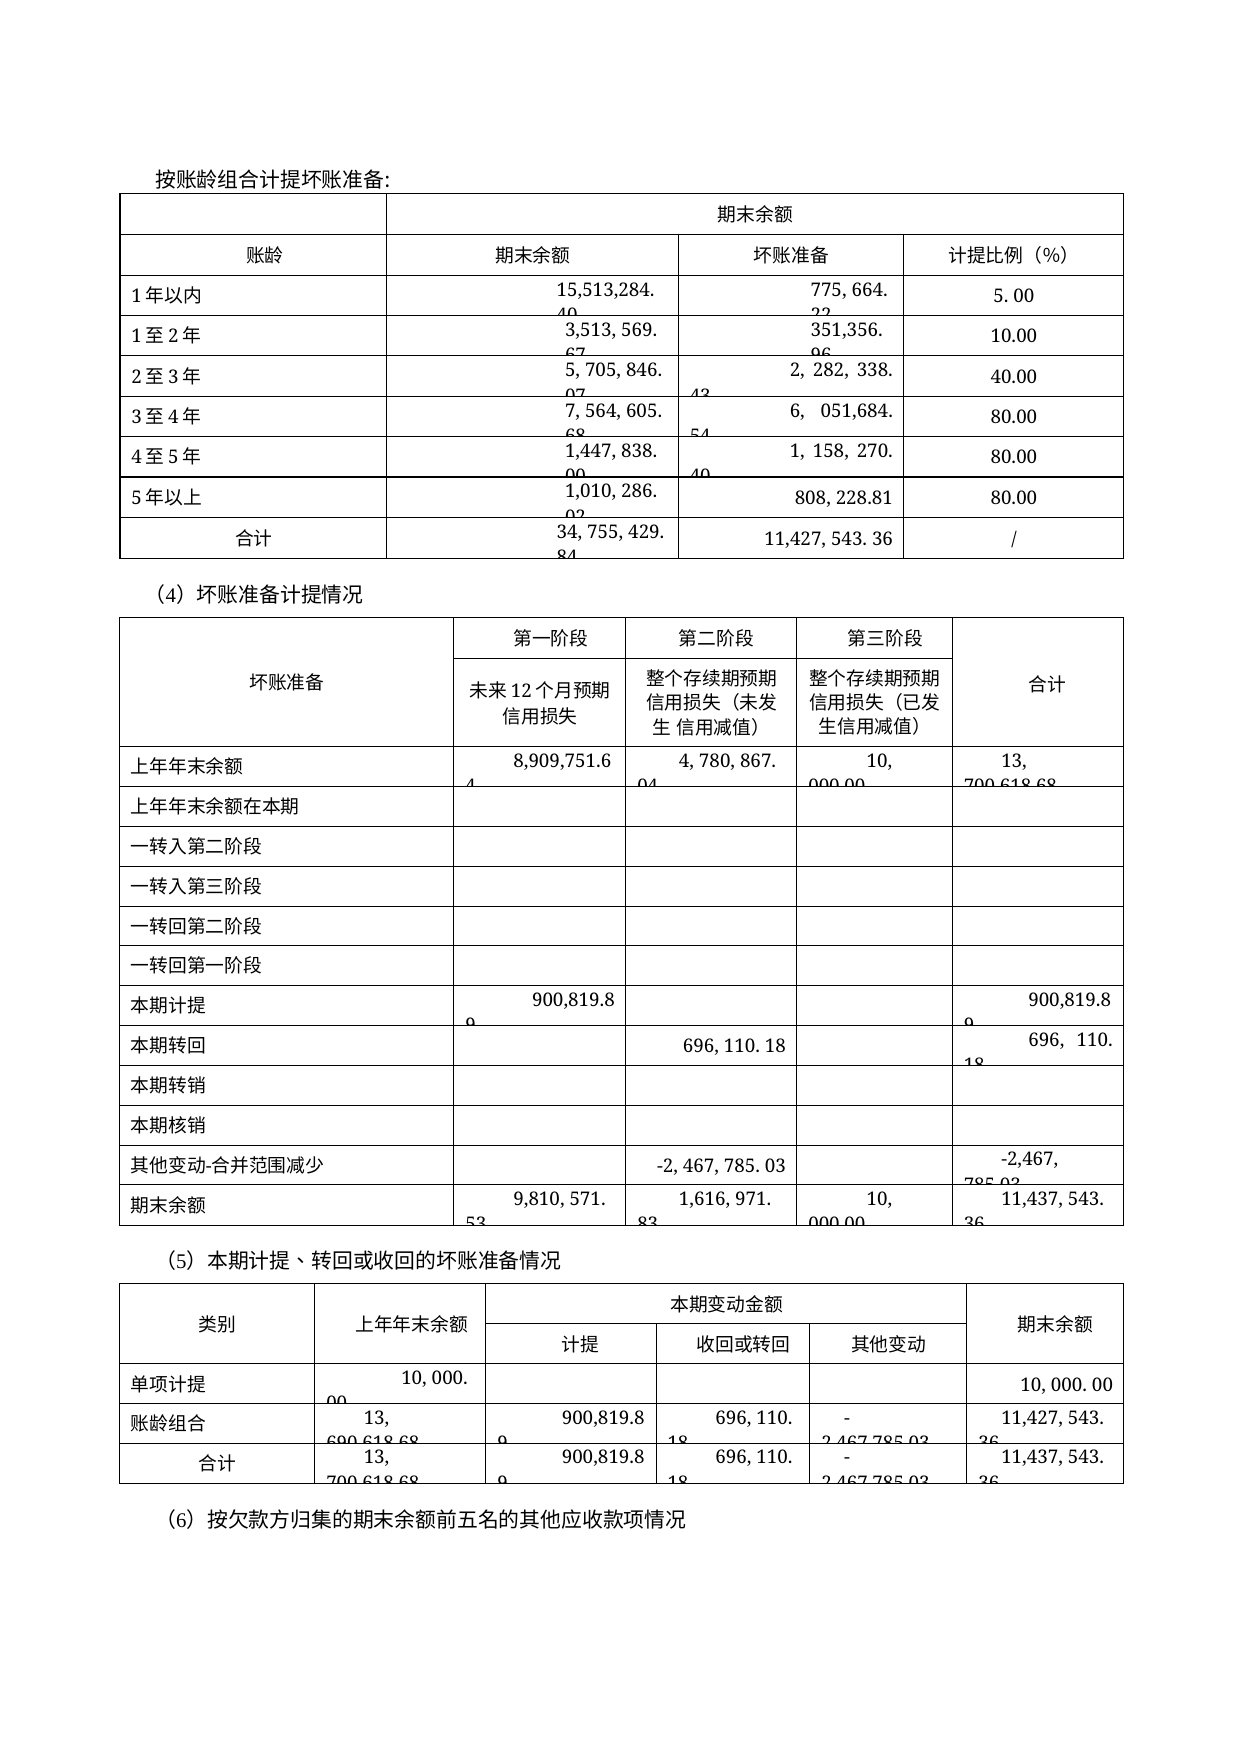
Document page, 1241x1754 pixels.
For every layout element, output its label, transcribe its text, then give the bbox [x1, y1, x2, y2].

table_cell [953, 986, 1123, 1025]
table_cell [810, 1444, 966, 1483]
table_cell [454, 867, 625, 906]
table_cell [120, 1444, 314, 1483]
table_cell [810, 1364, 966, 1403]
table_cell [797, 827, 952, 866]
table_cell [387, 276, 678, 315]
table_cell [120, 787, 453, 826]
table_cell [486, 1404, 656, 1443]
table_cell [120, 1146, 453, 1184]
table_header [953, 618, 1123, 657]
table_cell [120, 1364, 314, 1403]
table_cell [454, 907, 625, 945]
subtitle （5）本期计提、转回或收回的坏账准备情况 [111, 1246, 1132, 1275]
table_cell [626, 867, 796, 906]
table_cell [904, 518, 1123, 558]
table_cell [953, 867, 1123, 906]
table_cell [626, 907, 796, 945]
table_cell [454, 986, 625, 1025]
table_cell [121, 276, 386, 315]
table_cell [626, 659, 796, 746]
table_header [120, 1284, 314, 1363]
subtitle （6）按欠款方归集的期末余额前五名的其他应收款项情况 [111, 1505, 1132, 1533]
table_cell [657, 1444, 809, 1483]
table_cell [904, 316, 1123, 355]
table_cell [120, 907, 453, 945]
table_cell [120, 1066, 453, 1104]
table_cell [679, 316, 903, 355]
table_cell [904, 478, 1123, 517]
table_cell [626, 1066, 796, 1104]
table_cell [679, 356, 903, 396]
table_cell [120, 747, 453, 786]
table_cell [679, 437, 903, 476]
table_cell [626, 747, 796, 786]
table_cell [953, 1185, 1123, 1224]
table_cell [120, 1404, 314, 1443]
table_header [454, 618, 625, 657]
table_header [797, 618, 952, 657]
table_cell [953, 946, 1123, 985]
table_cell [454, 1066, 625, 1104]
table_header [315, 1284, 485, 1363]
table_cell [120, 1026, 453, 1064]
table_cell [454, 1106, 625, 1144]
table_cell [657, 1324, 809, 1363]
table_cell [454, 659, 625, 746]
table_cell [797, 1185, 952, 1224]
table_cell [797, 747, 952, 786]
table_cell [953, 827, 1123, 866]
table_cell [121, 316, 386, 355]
subtitle （4）坏账准备计提情况 [111, 580, 1132, 609]
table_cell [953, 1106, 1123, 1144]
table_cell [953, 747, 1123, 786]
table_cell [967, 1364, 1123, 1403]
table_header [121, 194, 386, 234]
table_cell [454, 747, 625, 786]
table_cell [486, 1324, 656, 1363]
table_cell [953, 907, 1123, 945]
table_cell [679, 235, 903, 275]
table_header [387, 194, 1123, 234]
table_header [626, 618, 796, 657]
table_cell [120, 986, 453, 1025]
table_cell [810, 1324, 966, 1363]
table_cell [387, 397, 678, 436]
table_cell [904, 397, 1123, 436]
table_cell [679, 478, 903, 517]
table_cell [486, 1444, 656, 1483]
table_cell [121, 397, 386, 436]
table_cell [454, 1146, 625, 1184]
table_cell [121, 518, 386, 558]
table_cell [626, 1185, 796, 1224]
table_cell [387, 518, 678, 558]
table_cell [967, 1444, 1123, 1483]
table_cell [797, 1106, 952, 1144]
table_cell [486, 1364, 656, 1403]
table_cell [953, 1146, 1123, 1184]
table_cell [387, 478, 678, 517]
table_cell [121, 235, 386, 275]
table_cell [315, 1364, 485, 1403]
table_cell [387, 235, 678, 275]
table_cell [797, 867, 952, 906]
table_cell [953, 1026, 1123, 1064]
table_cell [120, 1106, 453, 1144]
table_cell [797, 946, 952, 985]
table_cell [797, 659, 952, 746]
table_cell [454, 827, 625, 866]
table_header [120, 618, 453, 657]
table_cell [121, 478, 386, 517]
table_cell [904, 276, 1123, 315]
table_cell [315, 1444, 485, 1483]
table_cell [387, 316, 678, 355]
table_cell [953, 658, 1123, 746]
subtitle 按账龄组合计提坏账准备: [111, 165, 1132, 193]
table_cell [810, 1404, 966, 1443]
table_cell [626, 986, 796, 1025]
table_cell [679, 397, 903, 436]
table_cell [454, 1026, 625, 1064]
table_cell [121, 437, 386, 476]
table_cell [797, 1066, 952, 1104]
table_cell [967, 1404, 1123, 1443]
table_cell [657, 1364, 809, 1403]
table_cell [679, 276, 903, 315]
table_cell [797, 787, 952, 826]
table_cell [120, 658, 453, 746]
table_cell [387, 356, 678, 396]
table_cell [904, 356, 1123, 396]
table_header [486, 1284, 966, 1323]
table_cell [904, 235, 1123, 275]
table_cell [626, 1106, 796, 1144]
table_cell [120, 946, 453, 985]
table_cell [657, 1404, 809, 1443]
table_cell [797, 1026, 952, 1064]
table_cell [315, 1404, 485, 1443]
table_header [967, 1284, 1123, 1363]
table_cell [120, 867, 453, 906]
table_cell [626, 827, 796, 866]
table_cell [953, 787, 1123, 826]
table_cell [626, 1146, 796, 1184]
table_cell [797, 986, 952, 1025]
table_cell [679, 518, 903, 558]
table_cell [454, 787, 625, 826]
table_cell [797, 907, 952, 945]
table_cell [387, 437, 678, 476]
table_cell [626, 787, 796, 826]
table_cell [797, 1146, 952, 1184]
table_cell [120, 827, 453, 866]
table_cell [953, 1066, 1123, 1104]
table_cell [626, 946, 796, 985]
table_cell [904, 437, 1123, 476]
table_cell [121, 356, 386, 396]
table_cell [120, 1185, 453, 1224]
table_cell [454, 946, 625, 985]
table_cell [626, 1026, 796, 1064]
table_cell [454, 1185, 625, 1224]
